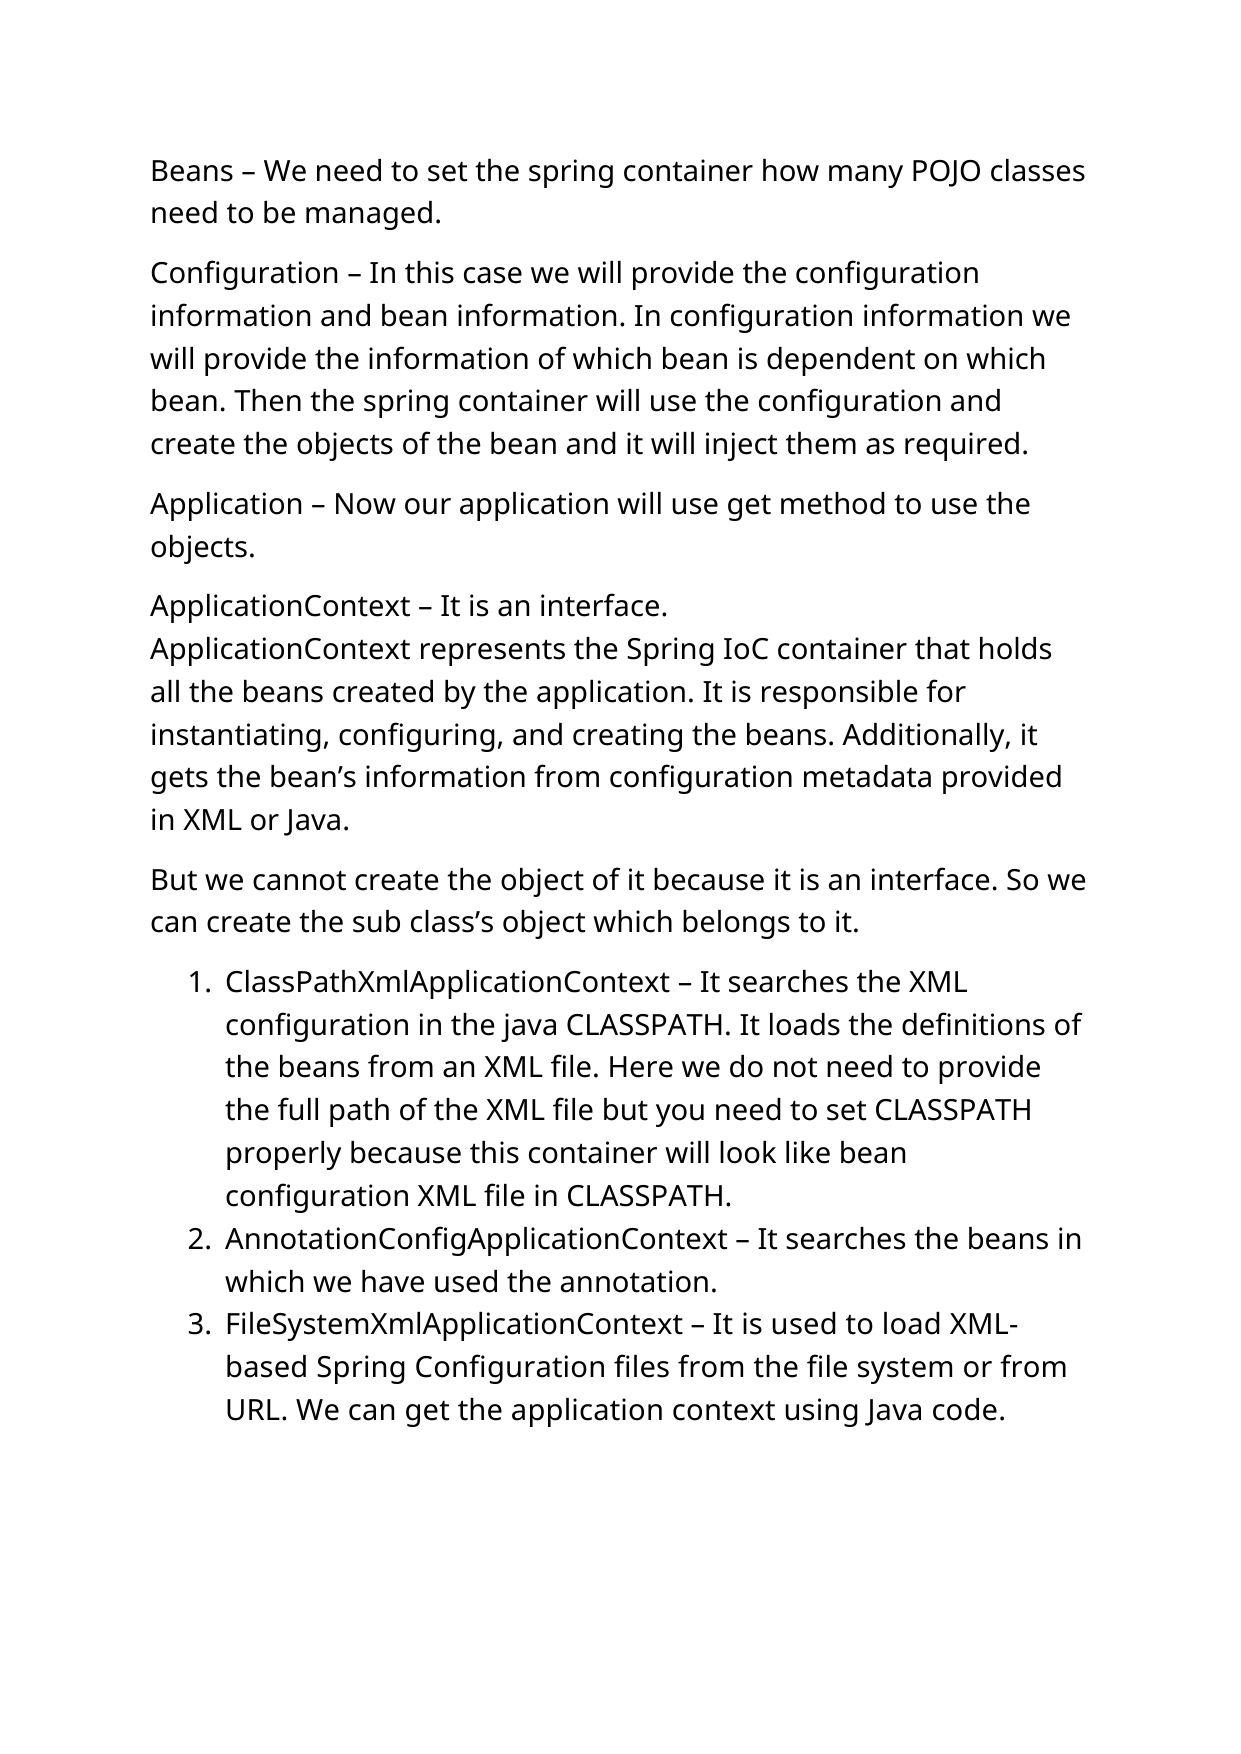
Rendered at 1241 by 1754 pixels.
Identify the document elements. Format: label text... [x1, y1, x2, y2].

list ClassPathXmlApplicationContext – It searches the XML configuration in the java CLASSPATH. It loads the definitions of the beans from an XML file. Here we do not need to provide the full path of the XML file but you need to set CLASSPATH properly because this container will look like bean configuration XML file in CLASSPATH. [187, 961, 1090, 1215]
list FileSystemXmlApplicationContext – It is used to load XML-based Spring Configuration files from the file system or from URL. We can get the application context using Java code. [187, 1304, 1090, 1429]
text Beans – We need to set the spring container how many POJO classes need to be managed. [150, 150, 1090, 232]
list AnnotationConfigApplicationContext – It searches the beans in which we have used the annotation. [187, 1218, 1090, 1301]
text ApplicationContext – It is an interface. ApplicationContext represents the Spring IoC container that holds all the beans created by the application. It is responsible for instantiating, configuring, and creating the beans. Additionally, it gets the bean’s information from configuration metadata provided in XML or Java. [150, 585, 1090, 839]
text Application – Now our application will use get method to use the objects. [150, 483, 1090, 566]
text Configuration – In this case we will provide the configuration information and bean information. In configuration information we will provide the information of which bean is dependent on which bean. Then the spring container will use the configuration and create the objects of the bean and it will inject them as required. [150, 252, 1090, 463]
text But we cannot create the object of it because it is an interface. So we can create the sub class’s object which belongs to it. [150, 859, 1090, 941]
